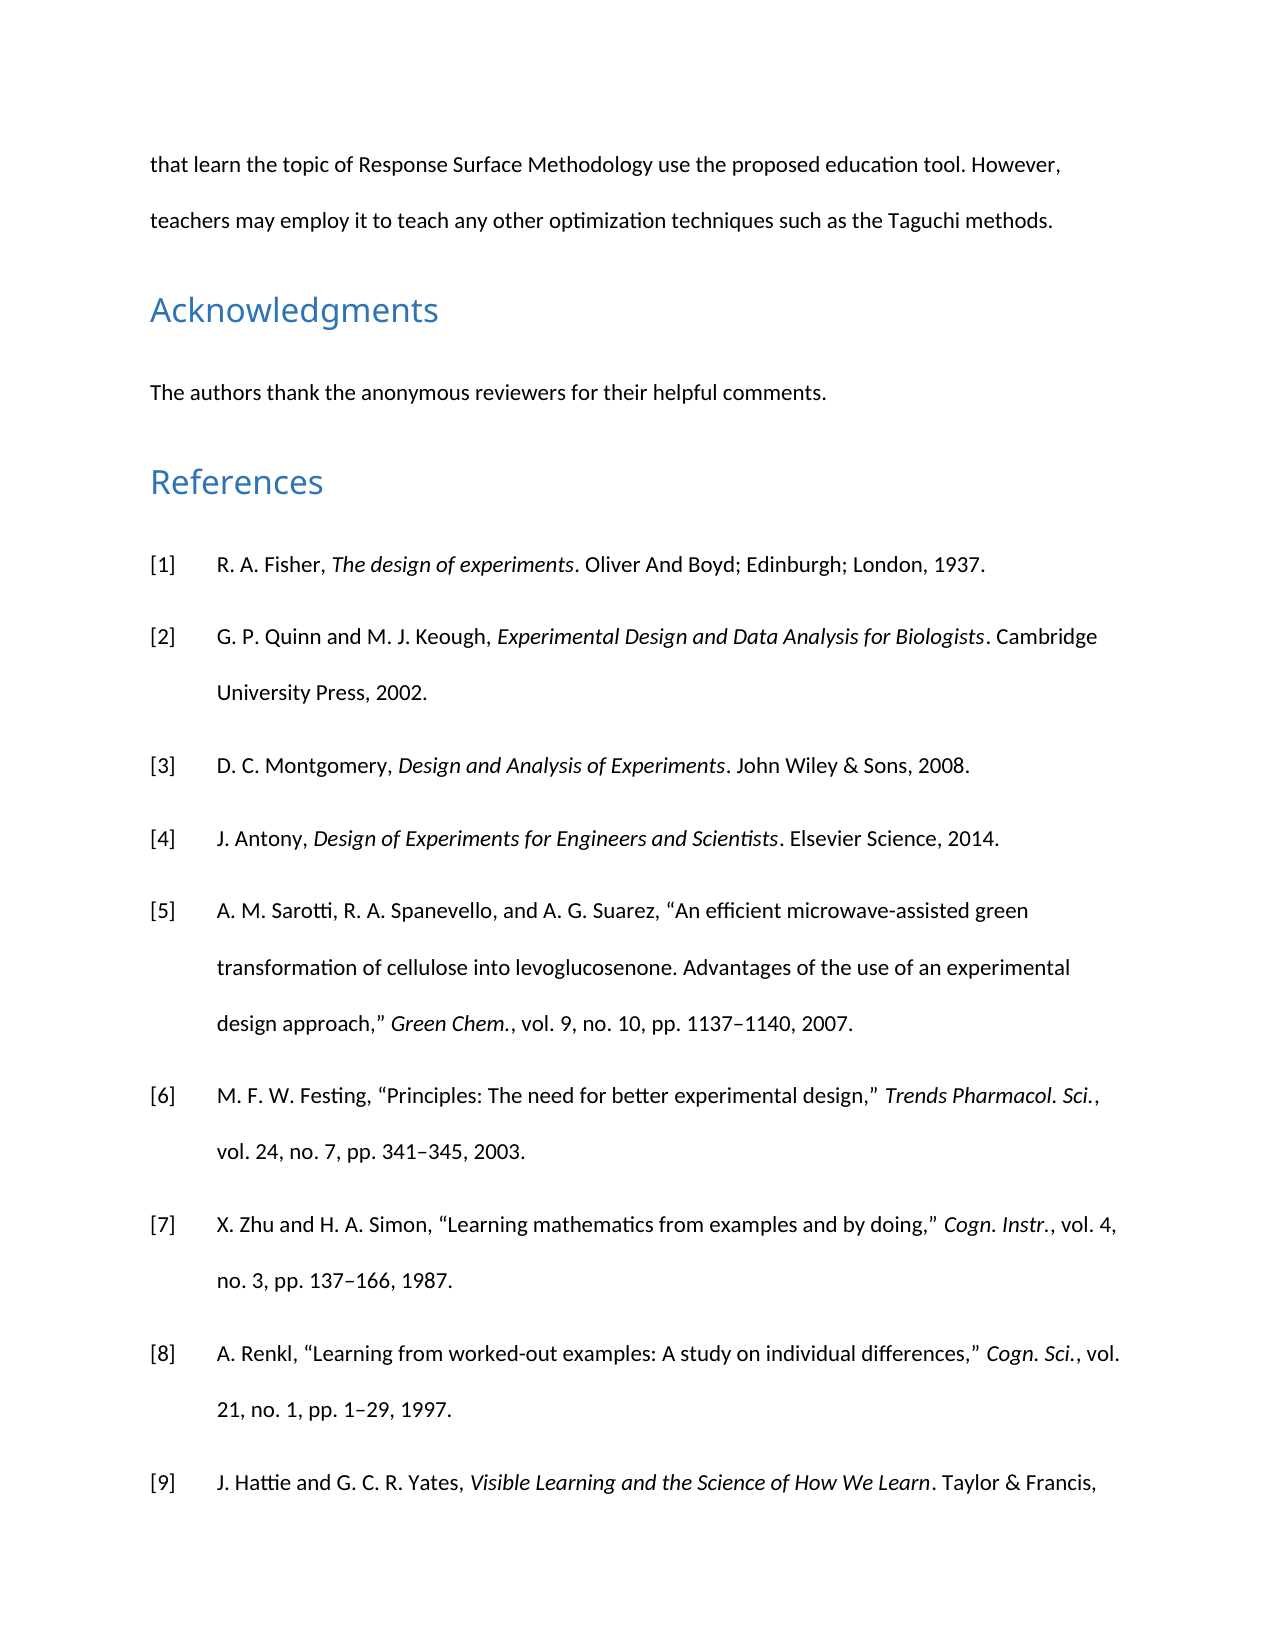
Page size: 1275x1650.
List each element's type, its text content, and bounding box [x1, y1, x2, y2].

text [4] J. Antony, Design of Experiments for Engineers and Scientists. Elsevier Science, 2014. [150, 824, 1125, 852]
text [1] R. A. Fisher, The design of experiments. Oliver And Boyd; Edinburgh; London, 1937. [150, 550, 1125, 578]
text [6] M. F. W. Festing, “Principles: The need for better experimental design,” Trends Pharmacol. Sci., vol. 24, no. 7, pp. 341–345, 2003. [150, 1081, 1125, 1166]
text [5] A. M. Sarotti, R. A. Spanevello, and A. G. Suarez, “An efficient microwave-assisted green transformation of cellulose into levoglucosenone. Advantages of the use of an experimental design approach,” Green Chem., vol. 9, no. 10, pp. 1137–1140, 2007. [150, 897, 1125, 1037]
text The authors thank the anonymous reviewers for their helpful comments. [150, 378, 1125, 406]
text [2] G. P. Quinn and M. J. Keough, Experimental Design and Data Analysis for Biologists. Cambridge University Press, 2002. [150, 622, 1125, 707]
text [150, 150, 1125, 234]
text [7] X. Zhu and H. A. Simon, “Learning mathematics from examples and by doing,” Cogn. Instr., vol. 4, no. 3, pp. 137–166, 1987. [150, 1210, 1125, 1294]
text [150, 1468, 1125, 1496]
text [8] A. Renkl, “Learning from worked-out examples: A study on individual differences,” Cogn. Sci., vol. 21, no. 1, pp. 1–29, 1997. [150, 1339, 1125, 1423]
text [3] D. C. Montgomery, Design and Analysis of Experiments. John Wiley & Sons, 2008. [150, 751, 1125, 779]
text Acknowledgments [150, 287, 1125, 332]
text References [150, 459, 1125, 504]
